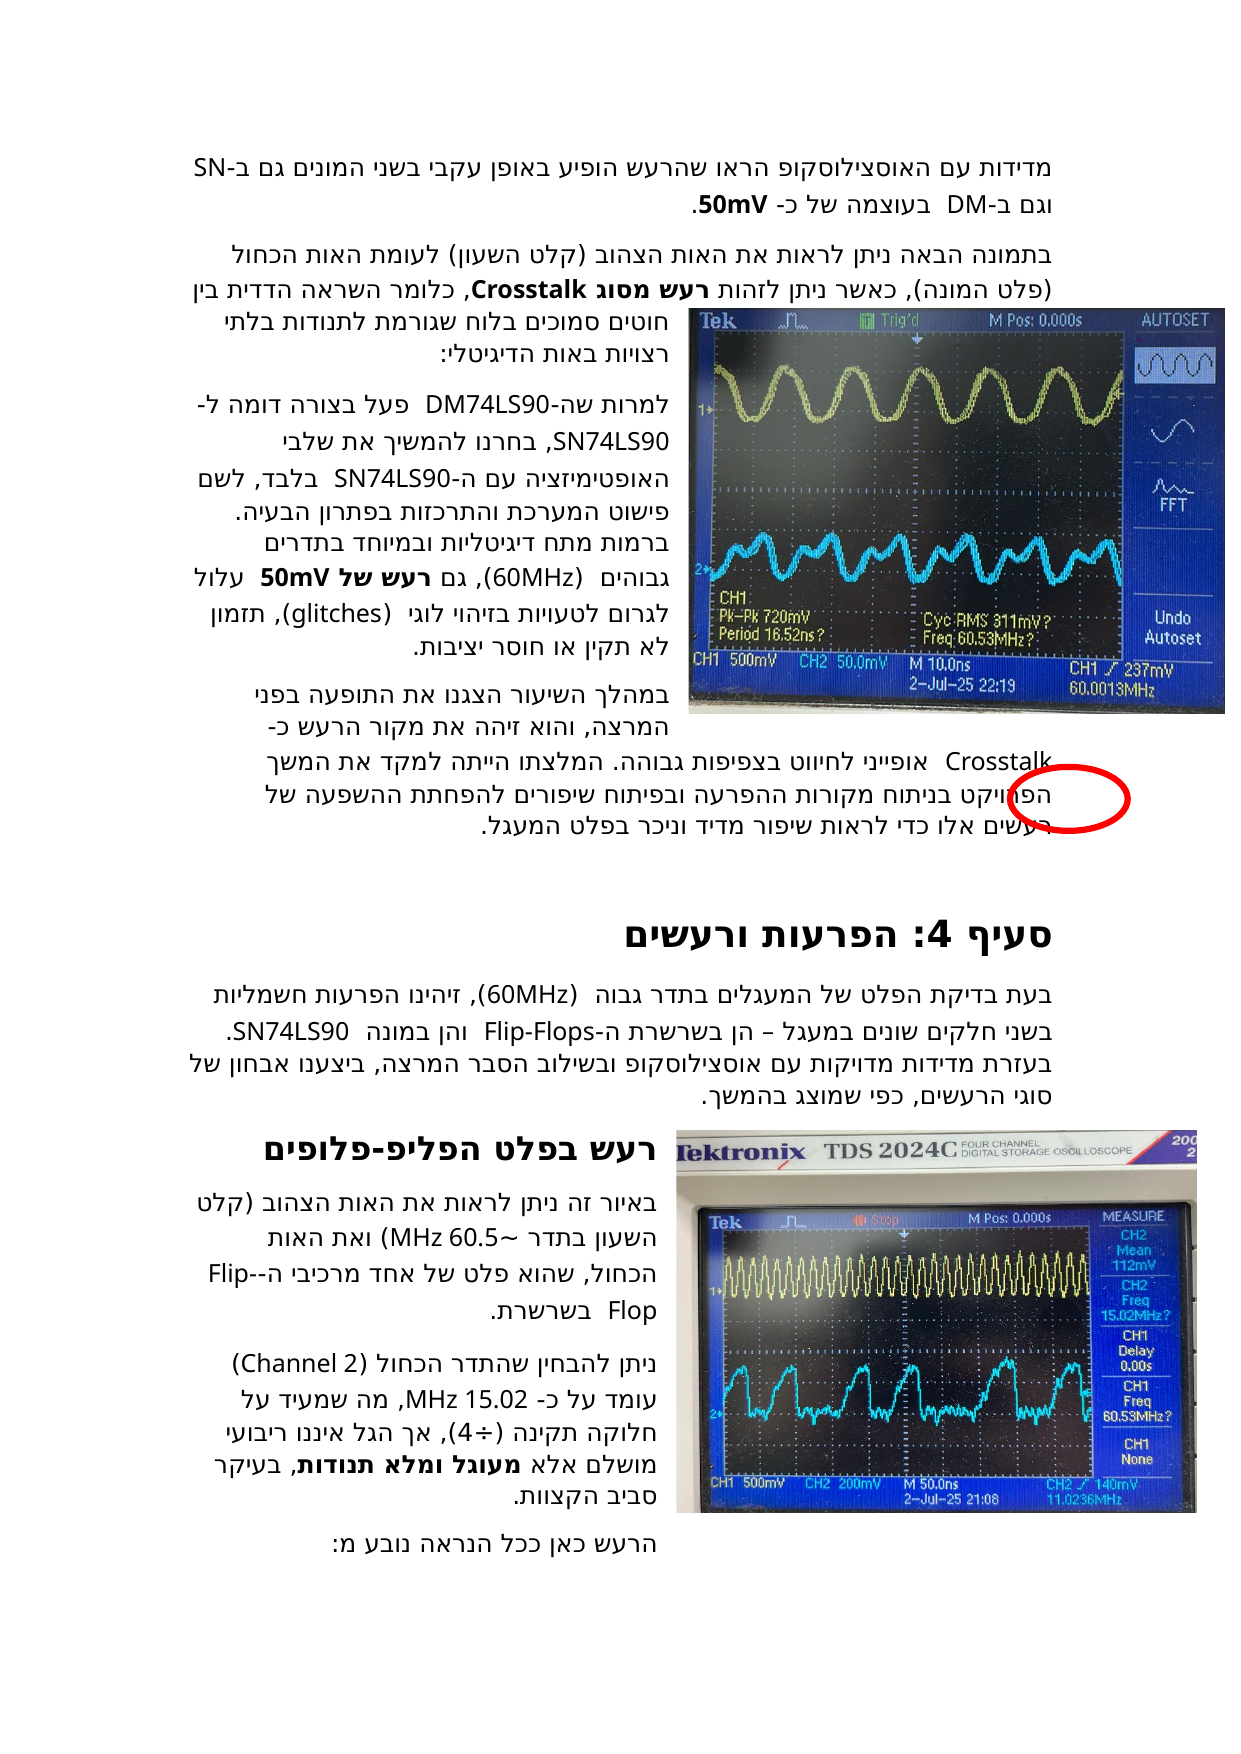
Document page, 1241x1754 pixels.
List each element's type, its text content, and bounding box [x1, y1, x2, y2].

text רעש בפלט הפליפ-פלופים [187, 1129, 1053, 1168]
text בעת בדיקת הפלט של המעגלים בתדר גבוה (60MHz), זיהינו הפרעות חשמליות בשני חלקים שונים במעגל – הן בשרשרת ה-Flip-Flops והן במונה SN74LS90. בעזרת מדידות מדויקות עם אוסצילוסקופ ובשילוב הסבר המרצה, ביצענו אבחון של סוגי הרעשים, כפי שמוצג בהמשך. [187, 977, 1053, 1110]
text למרות שה-DM74LS90 פעל בצורה דומה ל-SN74LS90, בחרנו להמשיך את שלבי האופטימיזציה עם ה-SN74LS90 בלבד, לשם פישוט המערכת והתרכזות בפתרון הבעיה. ברמות מתח דיגיטליות ובמיוחד בתדרים גבוהים (60MHz), גם רעש של 50mV עלול לגרום לטעויות בזיהוי לוגי (glitches), תזמון לא תקין או חוסר יציבות. [187, 387, 688, 661]
text במהלך השיעור הצגנו את התופעה בפני המרצה, והוא זיהה את מקור הרעש כ-Crosstalk אופייני לחיווט בצפיפות גבוהה. המלצתו הייתה למקד את המשך הפרויקט בניתוח מקורות ההפרעה ובפיתוח שיפורים להפחתת ההשפעה של רעשים אלו כדי לראות שיפור מדיד וניכר בפלט המעגל. [187, 680, 1053, 841]
text בתמונה הבאה ניתן לראות את האות הצהוב (קלט השעון) לעומת האות הכחול (פלט המונה), כאשר ניתן לזהות רעש מסוג Crosstalk, כלומר השראה הדדית בין חוטים סמוכים בלוח שגורמת לתנודות בלתי רצויות באות הדיגיטלי: [187, 240, 1053, 368]
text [187, 150, 1053, 220]
text הרעש כאן ככל הנראה נובע מ: [187, 1529, 1053, 1559]
text סעיף 4: הפרעות ורעשים [187, 913, 1053, 957]
picture [675, 1130, 1201, 1516]
text ניתן להבחין שהתדר הכחול (Channel 2) עומד על כ- MHz 15.02, מה שמעיד על חלוקה תקינה (÷4), אך הגל איננו ריבועי מושלם אלא מעוגל ומלא תנודות, בעיקר סביב הקצוות. [187, 1346, 675, 1511]
text באיור זה ניתן לראות את האות הצהוב (קלט השעון בתדר ~MHz 60.5) ואת האות הכחול, שהוא פלט של אחד מרכיבי ה-Flip-Flop בשרשרת. [187, 1188, 675, 1326]
picture [688, 308, 1225, 714]
